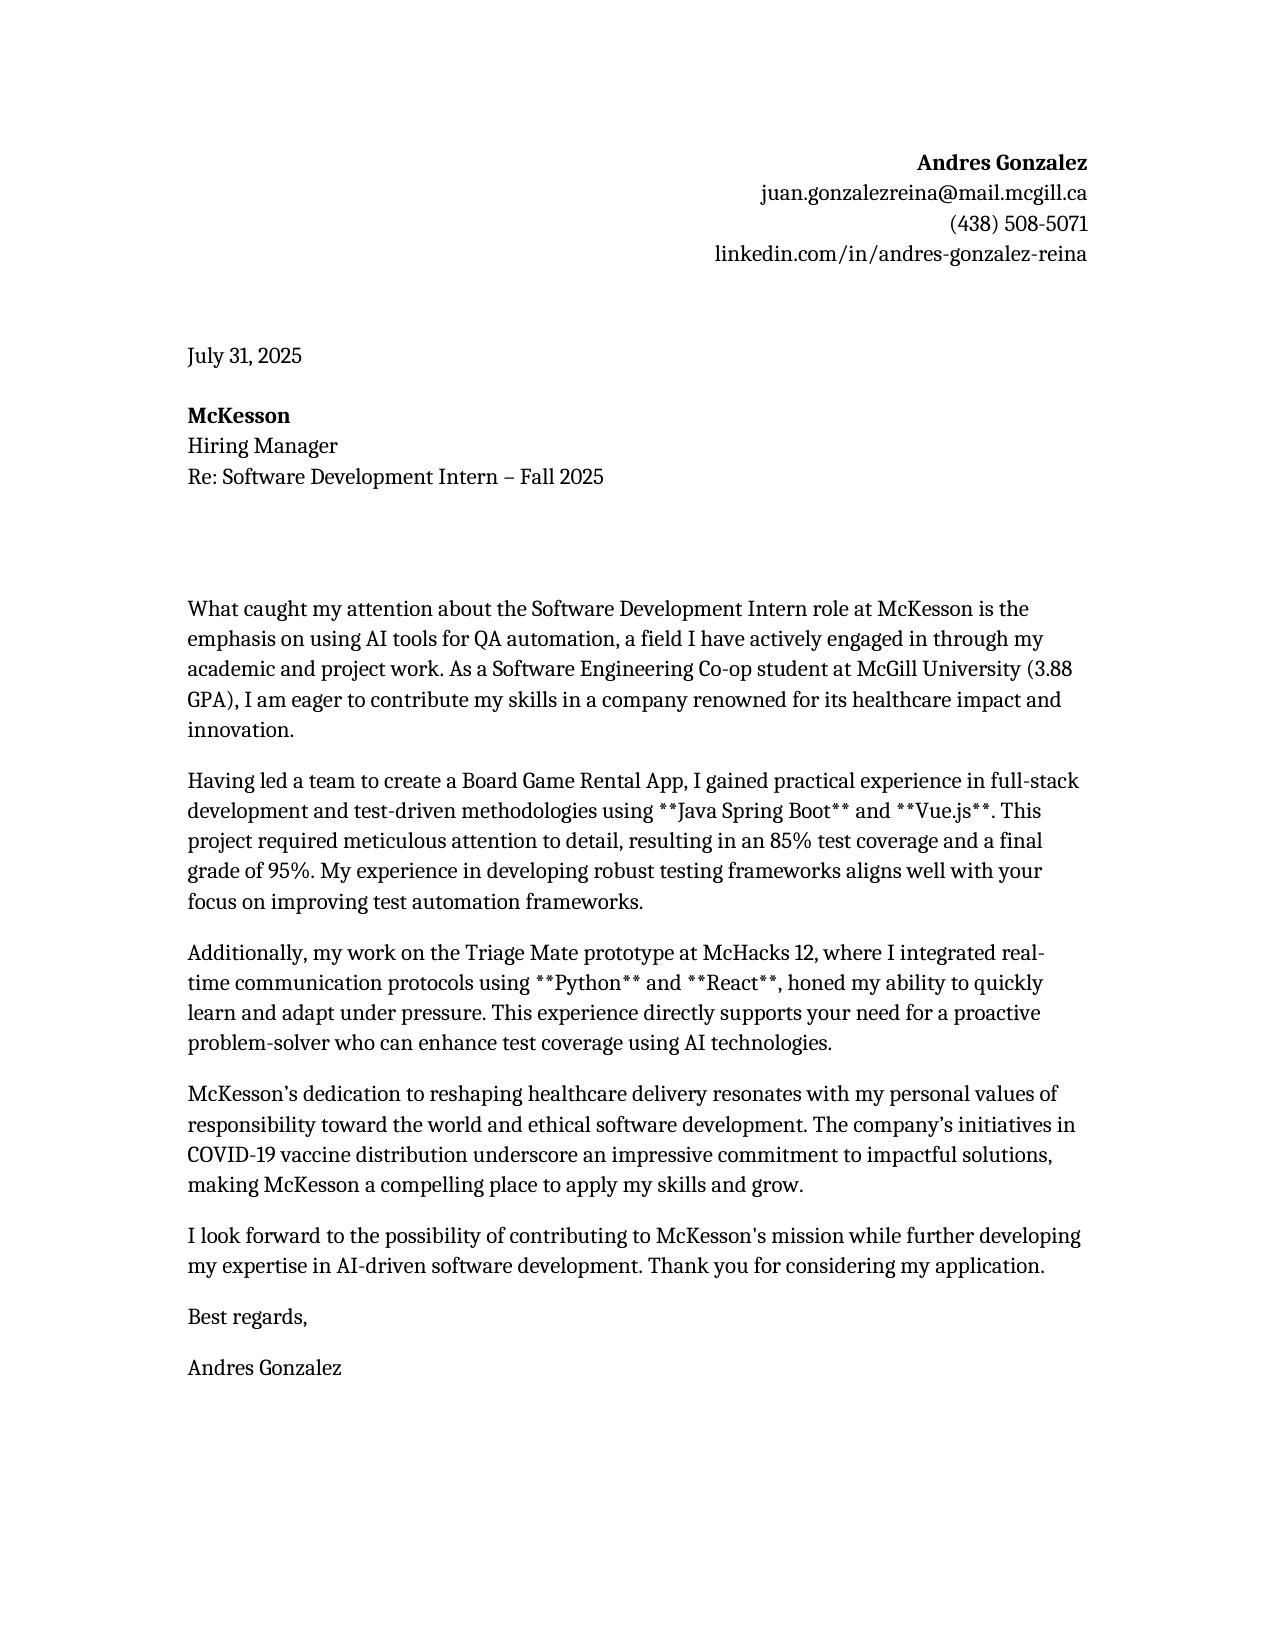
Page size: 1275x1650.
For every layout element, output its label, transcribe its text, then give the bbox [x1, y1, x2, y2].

text Best regards, [187, 1304, 1087, 1331]
text Having led a team to create a Board Game Rental App, I gained practical experience in full-stack development and test-driven methodologies using **Java Spring Boot** and **Vue.js**. This project required meticulous attention to detail, resulting in an 85% test coverage and a final grade of 95%. My experience in developing robust testing frameworks aligns well with your focus on improving test automation frameworks. [187, 768, 1087, 915]
text I look forward to the possibility of contributing to McKesson's mission while further developing my expertise in AI-driven software development. Thank you for considering my application. [187, 1223, 1087, 1279]
text What caught my attention about the Software Development Intern role at McKesson is the emphasis on using AI tools for QA automation, a field I have actively engaged in through my academic and project work. As a Software Engineering Co-op student at McGill University (3.88 GPA), I am eager to contribute my skills in a company renowned for its healthcare impact and innovation. [187, 596, 1087, 743]
text July 31, 2025 McKesson Hiring Manager Re: Software Development Intern – Fall 2025 [187, 343, 1087, 520]
text Andres Gonzalez [187, 1355, 1087, 1382]
text McKesson’s dedication to reshaping healthcare delivery resonates with my personal values of responsibility toward the world and ethical software development. The company’s initiatives in COVID-19 vaccine distribution underscore an impressive commitment to impactful solutions, making McKesson a compelling place to apply my skills and grow. [187, 1081, 1087, 1198]
text Additionally, my work on the Triage Mate prototype at McHacks 12, where I integrated real-time communication protocols using **Python** and **React**, honed my ability to quickly learn and adapt under pressure. This experience directly supports your need for a proactive problem-solver who can enhance test coverage using AI technologies. [187, 939, 1087, 1057]
text Andres Gonzalez juan.gonzalezreina@mail.mcgill.ca (438) 508-5071 linkedin.com/in/andres-gonzalez-reina [187, 150, 1087, 267]
